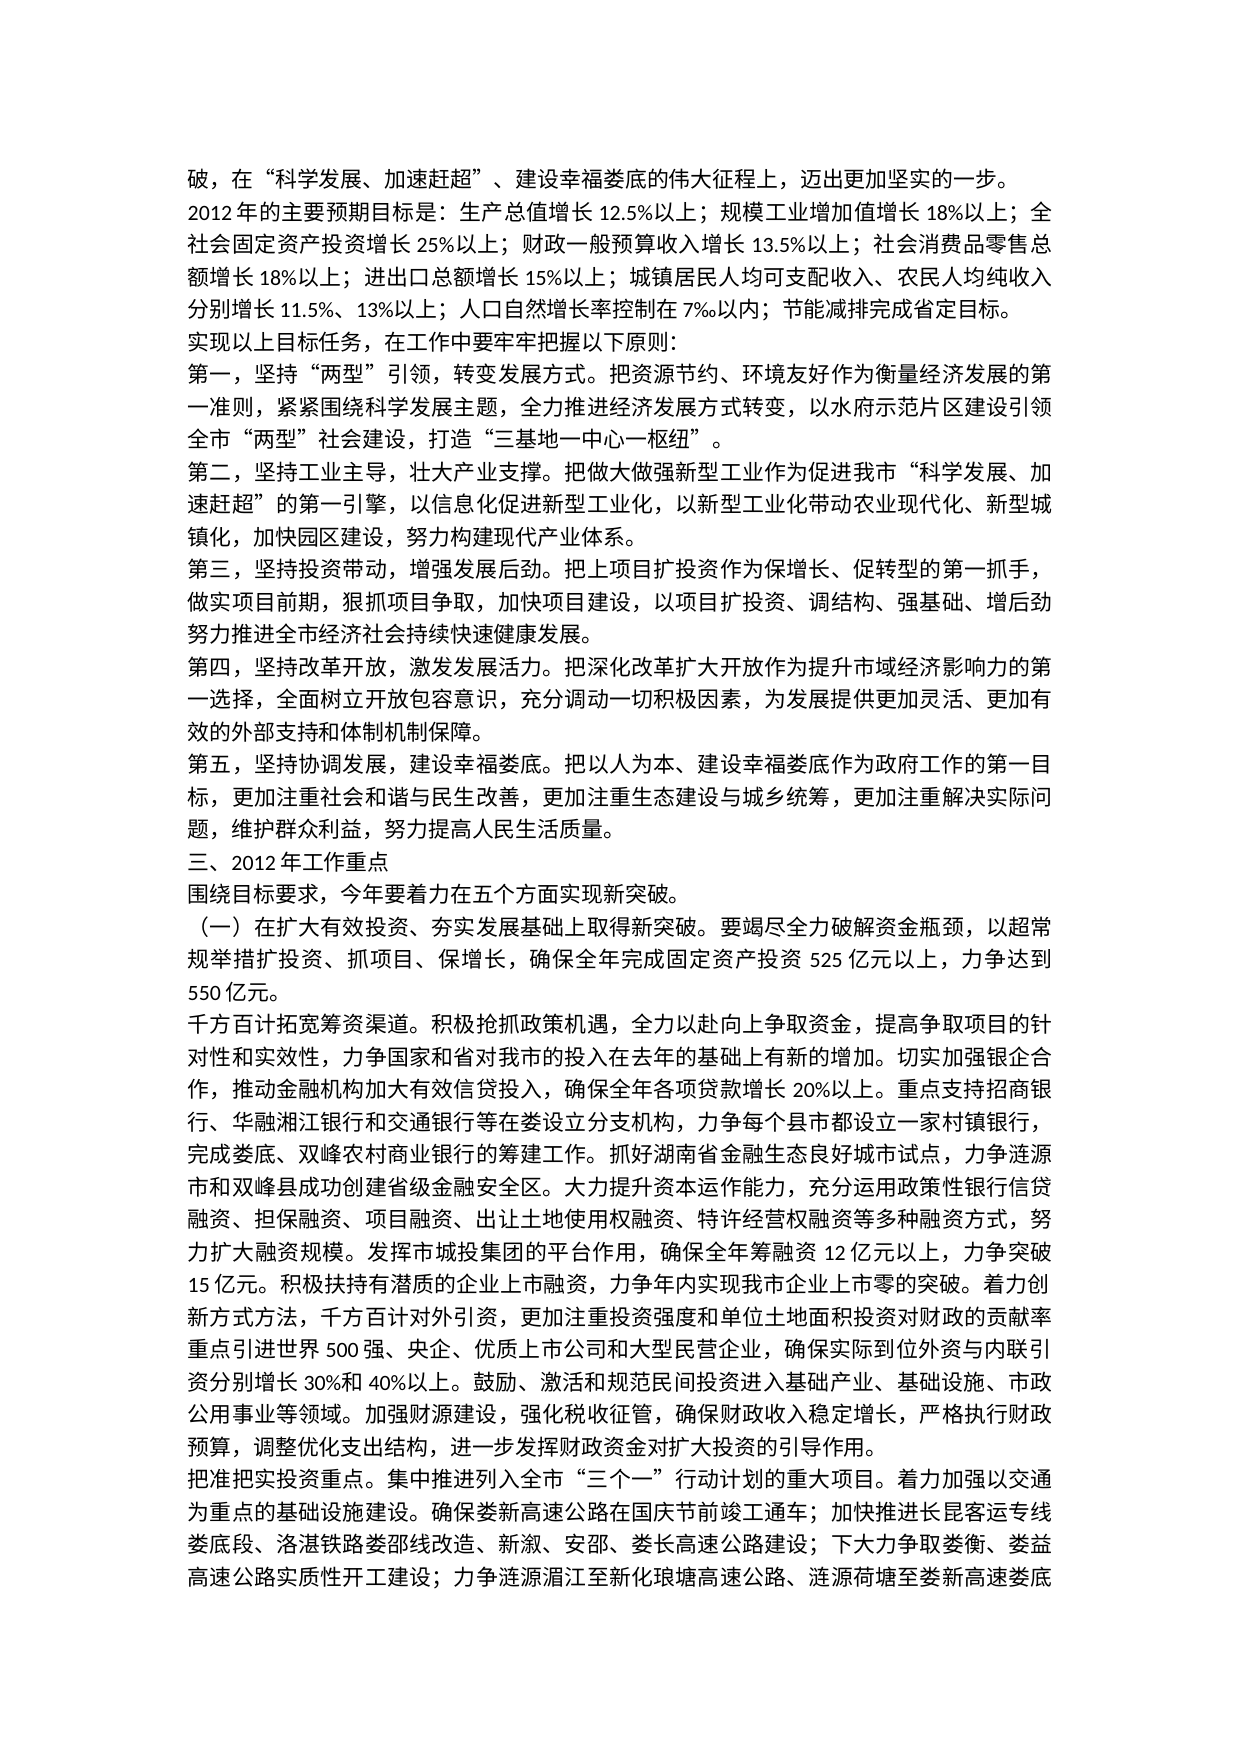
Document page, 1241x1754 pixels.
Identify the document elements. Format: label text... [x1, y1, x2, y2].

text 第二，坚持工业主导，壮大产业支撑。把做大做强新型工业作为促进我市“科学发展、加速赶超”的第一引擎，以信息化促进新型工业化，以新型工业化带动农业现代化、新型城镇化，加快园区建设，努力构建现代产业体系。 [187, 454, 1053, 552]
text 2012年的主要预期目标是：生产总值增长12.5%以上；规模工业增加值增长18%以上；全社会固定资产投资增长25%以上；财政一般预算收入增长13.5%以上；社会消费品零售总额增长18%以上；进出口总额增长15%以上；城镇居民人均可支配收入、农民人均纯收入分别增长11.5%、13%以上；人口自然增长率控制在7‰以内；节能减排完成省定目标。 [187, 194, 1053, 324]
text 实现以上目标任务，在工作中要牢牢把握以下原则： [187, 324, 1053, 357]
text 第一，坚持“两型”引领，转变发展方式。把资源节约、环境友好作为衡量经济发展的第一准则，紧紧围绕科学发展主题，全力推进经济发展方式转变，以水府示范片区建设引领全市“两型”社会建设，打造“三基地一中心一枢纽”。 [187, 357, 1053, 454]
text 千方百计拓宽筹资渠道。积极抢抓政策机遇，全力以赴向上争取资金，提高争取项目的针对性和实效性，力争国家和省对我市的投入在去年的基础上有新的增加。切实加强银企合作，推动金融机构加大有效信贷投入，确保全年各项贷款增长20%以上。重点支持招商银行、华融湘江银行和交通银行等在娄设立分支机构，力争每个县市都设立一家村镇银行，完成娄底、双峰农村商业银行的筹建工作。抓好湖南省金融生态良好城市试点，力争涟源市和双峰县成功创建省级金融安全区。大力提升资本运作能力，充分运用政策性银行信贷融资、担保融资、项目融资、出让土地使用权融资、特许经营权融资等多种融资方式，努力扩大融资规模。发挥市城投集团的平台作用，确保全年筹融资12亿元以上，力争突破15亿元。积极扶持有潜质的企业上市融资，力争年内实现我市企业上市零的突破。着力创新方式方法，千方百计对外引资，更加注重投资强度和单位土地面积投资对财政的贡献率，重点引进世界500强、央企、优质上市公司和大型民营企业，确保实际到位外资与内联引资分别增长30%和40%以上。鼓励、激活和规范民间投资进入基础产业、基础设施、市政公用事业等领域。加强财源建设，强化税收征管，确保财政收入稳定增长，严格执行财政预算，调整优化支出结构，进一步发挥财政资金对扩大投资的引导作用。 [187, 1007, 1053, 1462]
text （一）在扩大有效投资、夯实发展基础上取得新突破。要竭尽全力破解资金瓶颈，以超常规举措扩投资、抓项目、保增长，确保全年完成固定资产投资525亿元以上，力争达到550亿元。 [187, 909, 1053, 1007]
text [187, 1462, 1053, 1592]
text 第四，坚持改革开放，激发发展活力。把深化改革扩大开放作为提升市域经济影响力的第一选择，全面树立开放包容意识，充分调动一切积极因素，为发展提供更加灵活、更加有效的外部支持和体制机制保障。 [187, 649, 1053, 747]
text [187, 162, 1053, 194]
text 第五，坚持协调发展，建设幸福娄底。把以人为本、建设幸福娄底作为政府工作的第一目标，更加注重社会和谐与民生改善，更加注重生态建设与城乡统筹，更加注重解决实际问题，维护群众利益，努力提高人民生活质量。 [187, 747, 1053, 844]
text 围绕目标要求，今年要着力在五个方面实现新突破。 [187, 877, 1053, 909]
text 第三，坚持投资带动，增强发展后劲。把上项目扩投资作为保增长、促转型的第一抓手，做实项目前期，狠抓项目争取，加快项目建设，以项目扩投资、调结构、强基础、增后劲，努力推进全市经济社会持续快速健康发展。 [187, 552, 1053, 649]
text 三、2012年工作重点 [187, 844, 1053, 877]
